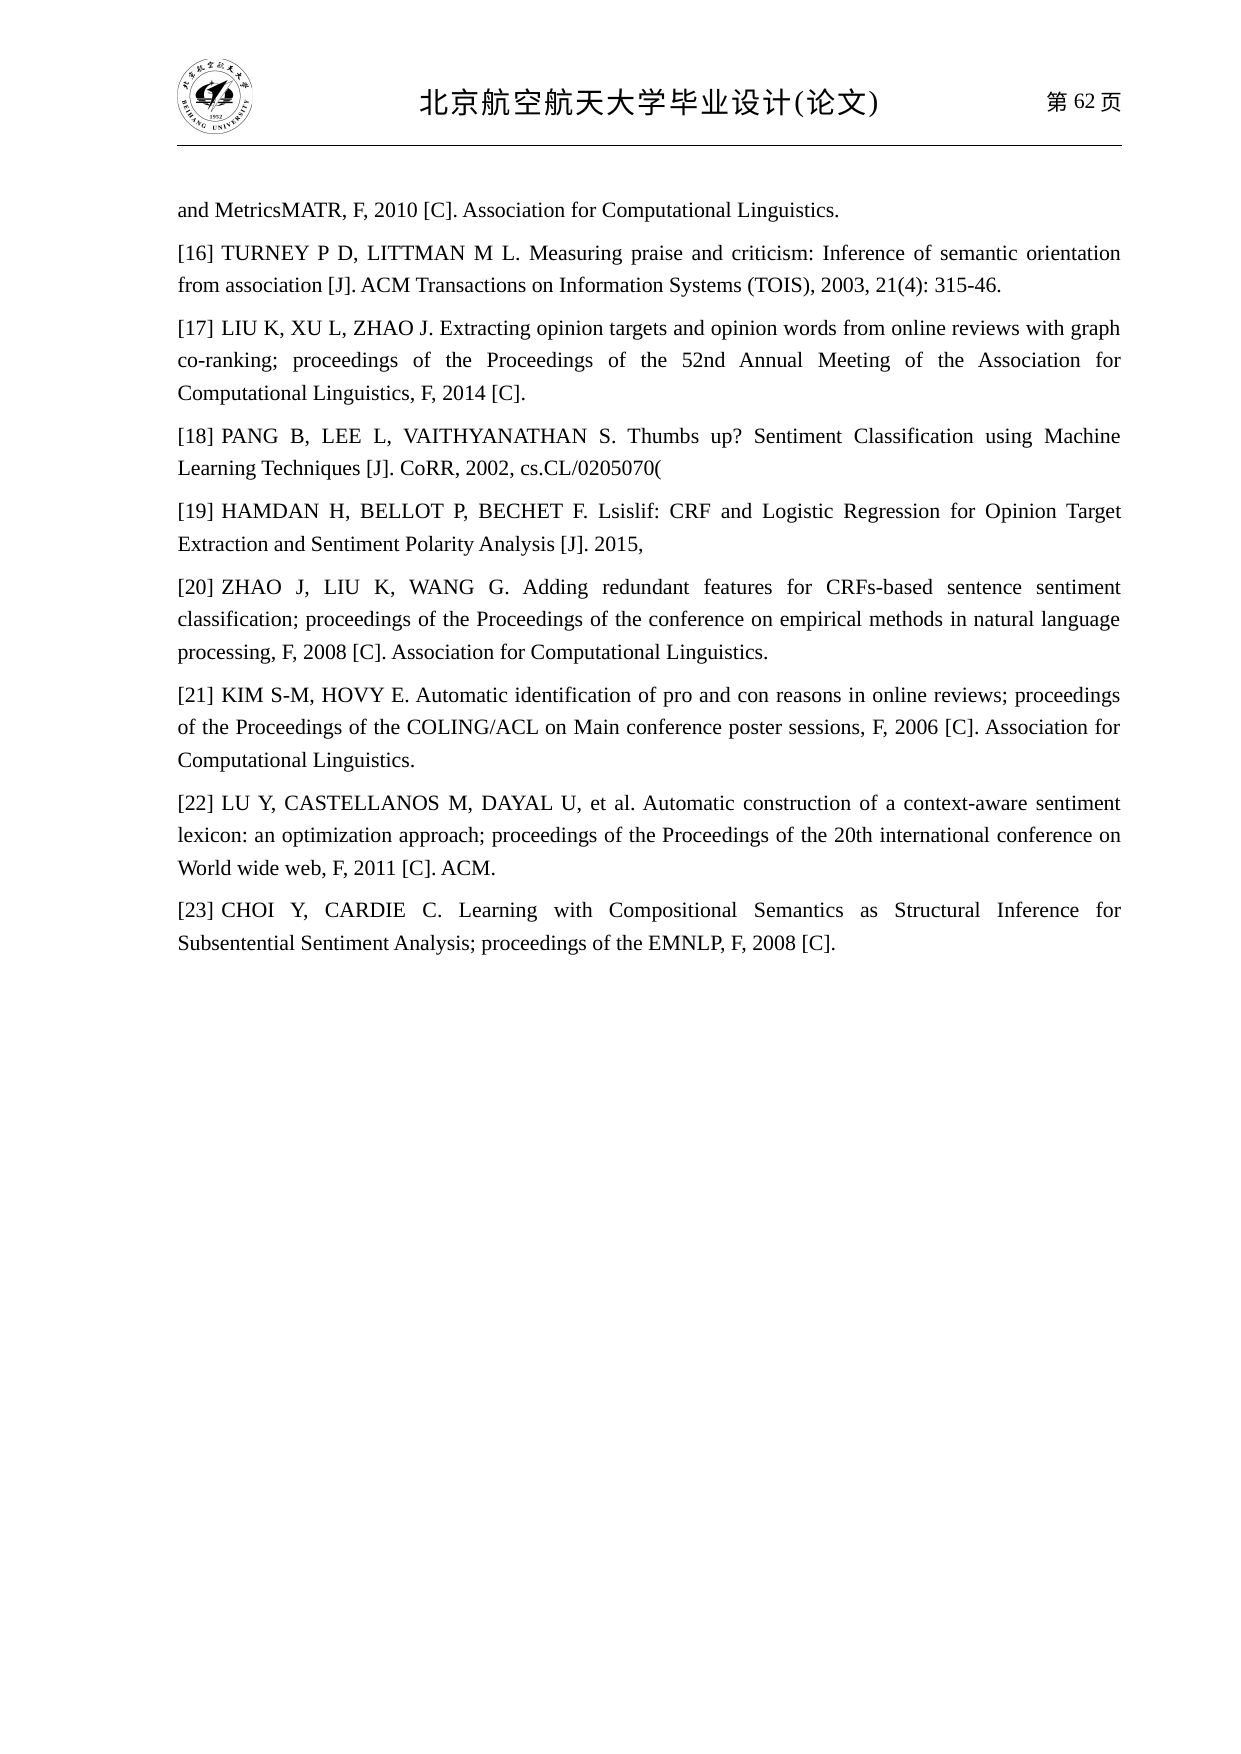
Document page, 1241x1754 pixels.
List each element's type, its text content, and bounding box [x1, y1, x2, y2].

text [22] LU Y, CASTELLANOS M, DAYAL U, et al. Automatic construction of a context-aware sentiment lexicon: an optimization approach; proceedings of the Proceedings of the 20th international conference on World wide web, F, 2011 [C]. ACM. [177, 786, 1122, 883]
text [20] ZHAO J, LIU K, WANG G. Adding redundant features for CRFs-based sentence sentiment classification; proceedings of the Proceedings of the conference on empirical methods in natural language processing, F, 2008 [C]. Association for Computational Linguistics. [177, 570, 1122, 667]
text [17] LIU K, XU L, ZHAO J. Extracting opinion targets and opinion words from online reviews with graph co-ranking; proceedings of the Proceedings of the 52nd Annual Meeting of the Association for Computational Linguistics, F, 2014 [C]. [177, 311, 1122, 409]
text [16] TURNEY P D, LITTMAN M L. Measuring praise and criticism: Inference of semantic orientation from association [J]. ACM Transactions on Information Systems (TOIS), 2003, 21(4): 315-46. [177, 236, 1122, 301]
text [18] PANG B, LEE L, VAITHYANATHAN S. Thumbs up? Sentiment Classification using Machine Learning Techniques [J]. CoRR, 2002, cs.CL/0205070( [177, 419, 1122, 484]
text [19] HAMDAN H, BELLOT P, BECHET F. Lsislif: CRF and Logistic Regression for Opinion Target Extraction and Sentiment Polarity Analysis [J]. 2015, [177, 494, 1122, 559]
text [23] CHOI Y, CARDIE C. Learning with Compositional Semantics as Structural Inference for Subsentential Sentiment Analysis; proceedings of the EMNLP, F, 2008 [C]. [177, 894, 1122, 959]
text [21] KIM S-M, HOVY E. Automatic identification of pro and con reasons in online reviews; proceedings of the Proceedings of the COLING/ACL on Main conference poster sessions, F, 2006 [C]. Association for Computational Linguistics. [177, 678, 1122, 775]
picture [177, 59, 253, 134]
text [177, 193, 1122, 225]
